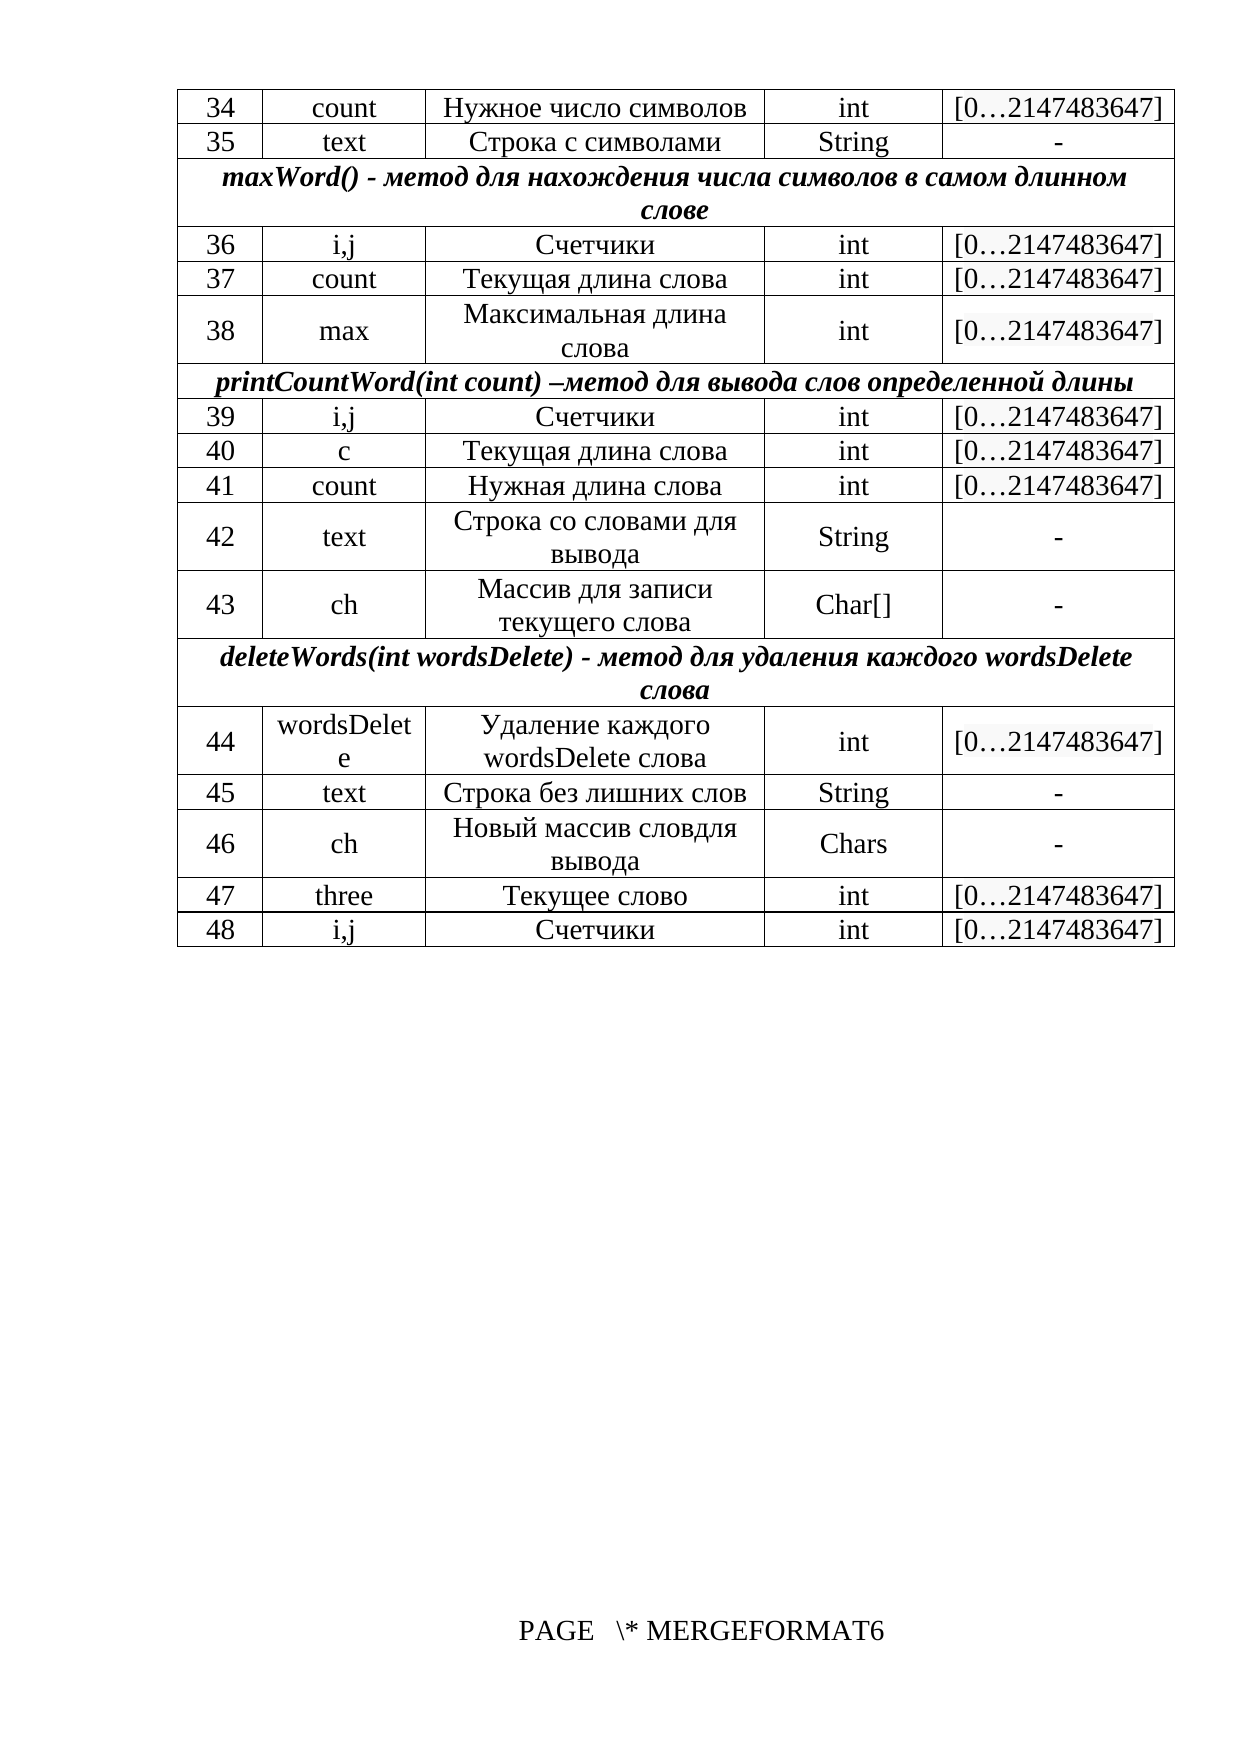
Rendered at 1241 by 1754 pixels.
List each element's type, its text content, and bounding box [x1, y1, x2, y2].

table_cell Новый массив словдля вывода [426, 810, 764, 877]
table_cell Массив для записи текущего слова [426, 571, 764, 638]
table_cell 36 [178, 227, 262, 261]
table_cell Текущее слово [426, 878, 764, 911]
table_cell Счетчики [426, 399, 764, 432]
table_cell Строка с символами [426, 124, 764, 158]
table_cell String [765, 775, 942, 809]
table_cell 42 [178, 503, 262, 570]
table_cell c [263, 434, 425, 467]
table_cell count [263, 90, 425, 123]
table_cell text [263, 775, 425, 809]
table_cell 48 [178, 913, 262, 946]
table_cell int [765, 913, 942, 946]
table_cell String [765, 124, 942, 158]
table_cell Chars [765, 810, 942, 877]
table_cell Счетчики [426, 913, 764, 946]
table_cell int [765, 434, 942, 467]
table_cell max [263, 296, 425, 363]
table_cell Текущая длина слова [426, 434, 764, 467]
table_cell [0…2147483647] [943, 707, 1174, 774]
table_cell i,j [263, 913, 425, 946]
table_cell int [765, 468, 942, 502]
table_cell 43 [178, 571, 262, 638]
table_cell wordsDelete [263, 707, 425, 774]
table_cell count [263, 262, 425, 295]
table_cell 45 [178, 775, 262, 809]
table_cell [0…2147483647] [943, 296, 1174, 363]
table_cell Удаление каждого wordsDelete слова [426, 707, 764, 774]
table_cell i,j [263, 399, 425, 432]
table_cell 47 [178, 878, 262, 911]
table_cell Строка со словами для вывода [426, 503, 764, 570]
table_cell maxWord() - метод для нахождения числа символов в самом длинном слове [178, 159, 1174, 226]
table_cell 41 [178, 468, 262, 502]
table_cell Счетчики [426, 227, 764, 261]
table_cell ch [263, 571, 425, 638]
table_cell int [765, 227, 942, 261]
table_cell - [943, 503, 1174, 570]
table_cell int [765, 707, 942, 774]
table_cell 44 [178, 707, 262, 774]
table_cell int [765, 296, 942, 363]
table_cell int [765, 399, 942, 432]
table_cell 46 [178, 810, 262, 877]
table_cell Максимальная длина слова [426, 296, 764, 363]
table_cell 38 [178, 296, 262, 363]
table_cell Char[] [765, 571, 942, 638]
table_cell Нужная длина слова [426, 468, 764, 502]
table_cell - [943, 571, 1174, 638]
table_cell - [943, 810, 1174, 877]
table_cell - [943, 124, 1174, 158]
table_cell int [765, 90, 942, 123]
table_cell i,j [263, 227, 425, 261]
table_cell 40 [178, 434, 262, 467]
table_cell Нужное число символов [426, 90, 764, 123]
table_cell printCountWord(int count) –метод для вывода слов определенной длины [178, 364, 1174, 398]
table_cell 37 [178, 262, 262, 295]
table_cell String [765, 503, 942, 570]
table_cell text [263, 503, 425, 570]
table_cell text [263, 124, 425, 158]
table_cell deleteWords(int wordsDelete) - метод для удаления каждого wordsDelete слова [178, 639, 1174, 706]
table_cell 39 [178, 399, 262, 432]
table_cell Текущая длина слова [426, 262, 764, 295]
table_cell 35 [178, 124, 262, 158]
table_cell Строка без лишних слов [426, 775, 764, 809]
table_cell int [765, 878, 942, 911]
table_cell int [765, 262, 942, 295]
table_cell count [263, 468, 425, 502]
table_cell ch [263, 810, 425, 877]
table_cell 34 [178, 90, 262, 123]
table_cell three [263, 878, 425, 911]
table_cell - [943, 775, 1174, 809]
